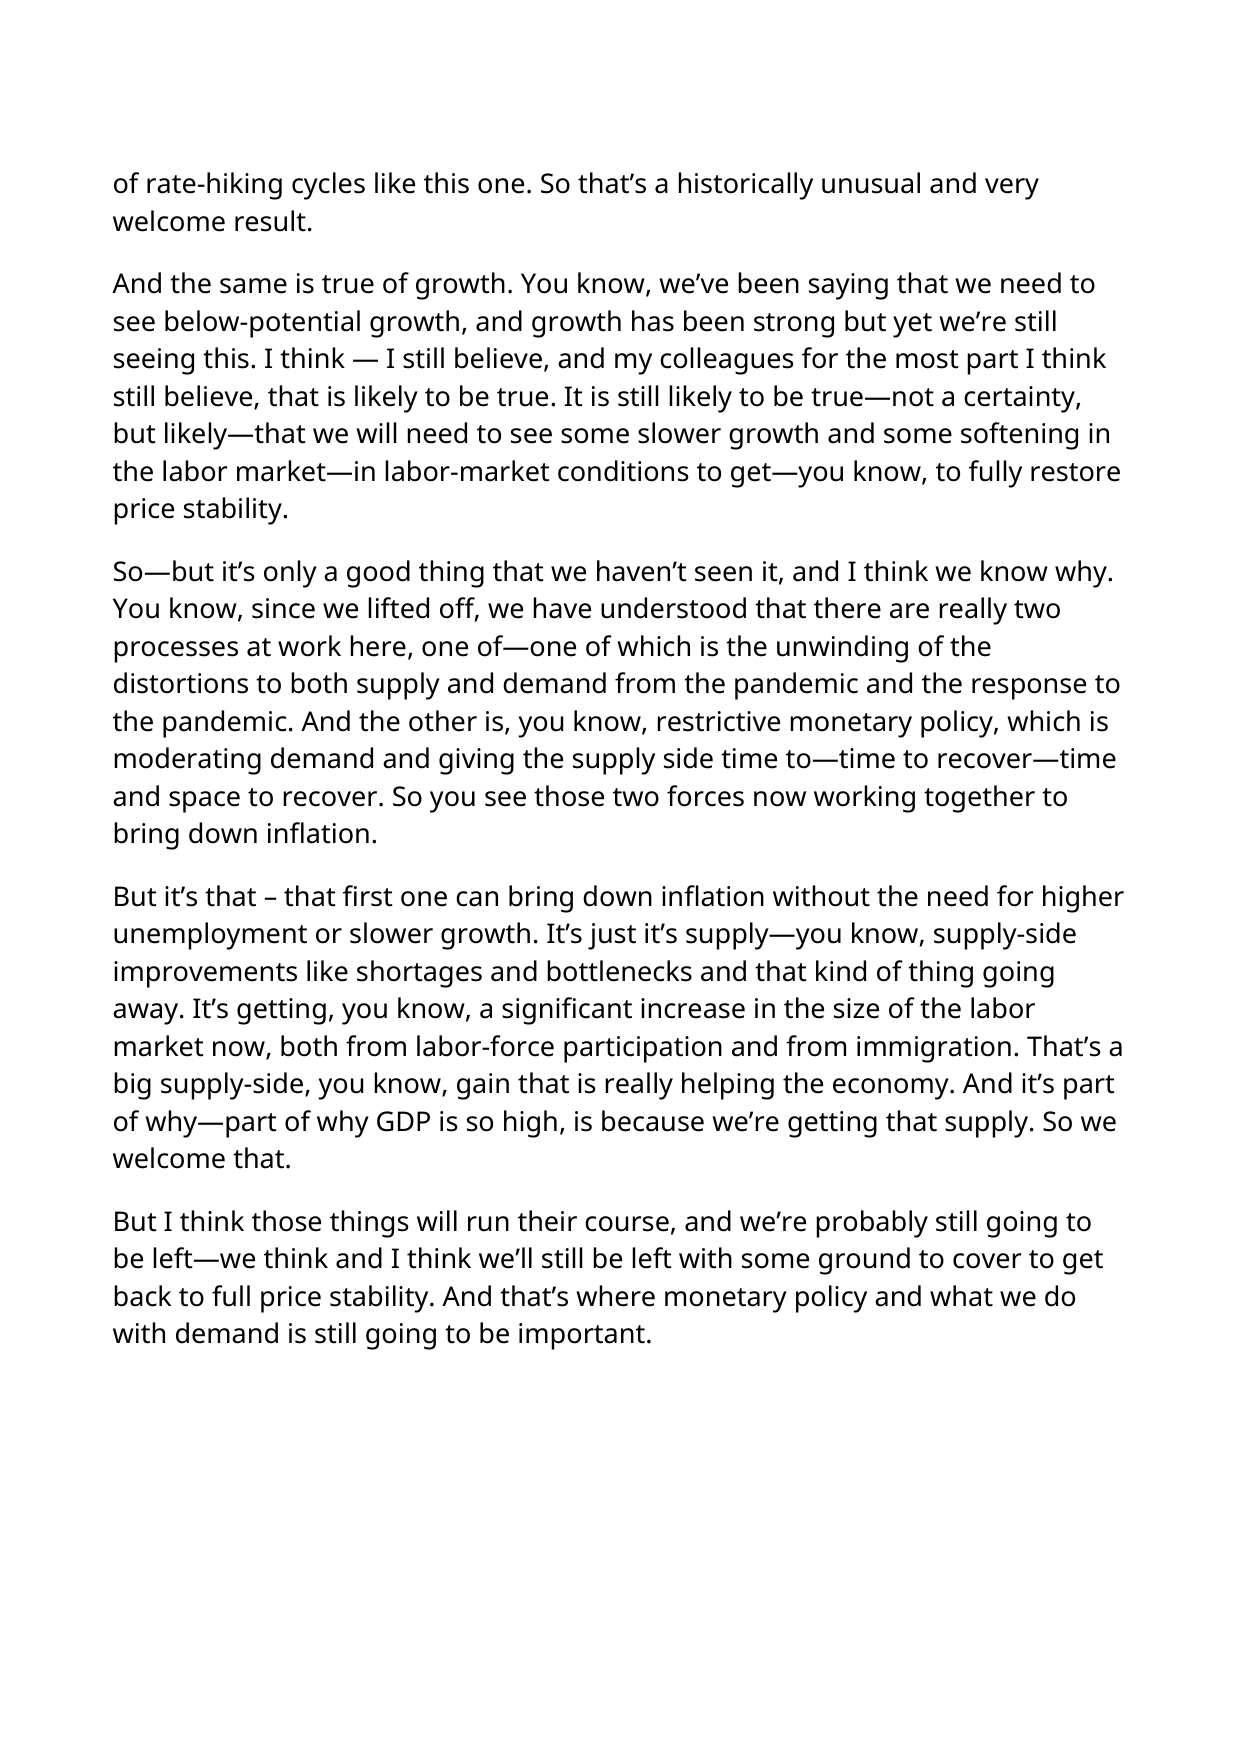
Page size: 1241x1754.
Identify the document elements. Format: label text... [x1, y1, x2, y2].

text But it’s that – that first one can bring down inflation without the need for higher unemployment or slower growth. It’s just it’s supply—you know, supply-side improvements like shortages and bottlenecks and that kind of thing going away. It’s getting, you know, a significant increase in the size of the labor market now, both from labor-force participation and from immigration. That’s a big supply-side, you know, gain that is really helping the economy. And it’s part of why—part of why GDP is so high, is because we’re getting that supply. So we welcome that. [112, 877, 1128, 1177]
text So—but it’s only a good thing that we haven’t seen it, and I think we know why. You know, since we lifted off, we have understood that there are really two processes at work here, one of—one of which is the unwinding of the distortions to both supply and demand from the pandemic and the response to the pandemic. And the other is, you know, restrictive monetary policy, which is moderating demand and giving the supply side time to—time to recover—time and space to recover. So you see those two forces now working together to bring down inflation. [112, 552, 1128, 852]
text And the same is true of growth. You know, we’ve been saying that we need to see below-potential growth, and growth has been strong but yet we’re still seeing this. I think — I still believe, and my colleagues for the most part I think still believe, that is likely to be true. It is still likely to be true—not a certainty, but likely—that we will need to see some slower growth and some softening in the labor market—in labor-market conditions to get—you know, to fully restore price stability. [112, 264, 1128, 527]
text But I think those things will run their course, and we’re probably still going to be left—we think and I think we’ll still be left with some ground to cover to get back to full price stability. And that’s where monetary policy and what we do with demand is still going to be important. [112, 1202, 1128, 1352]
